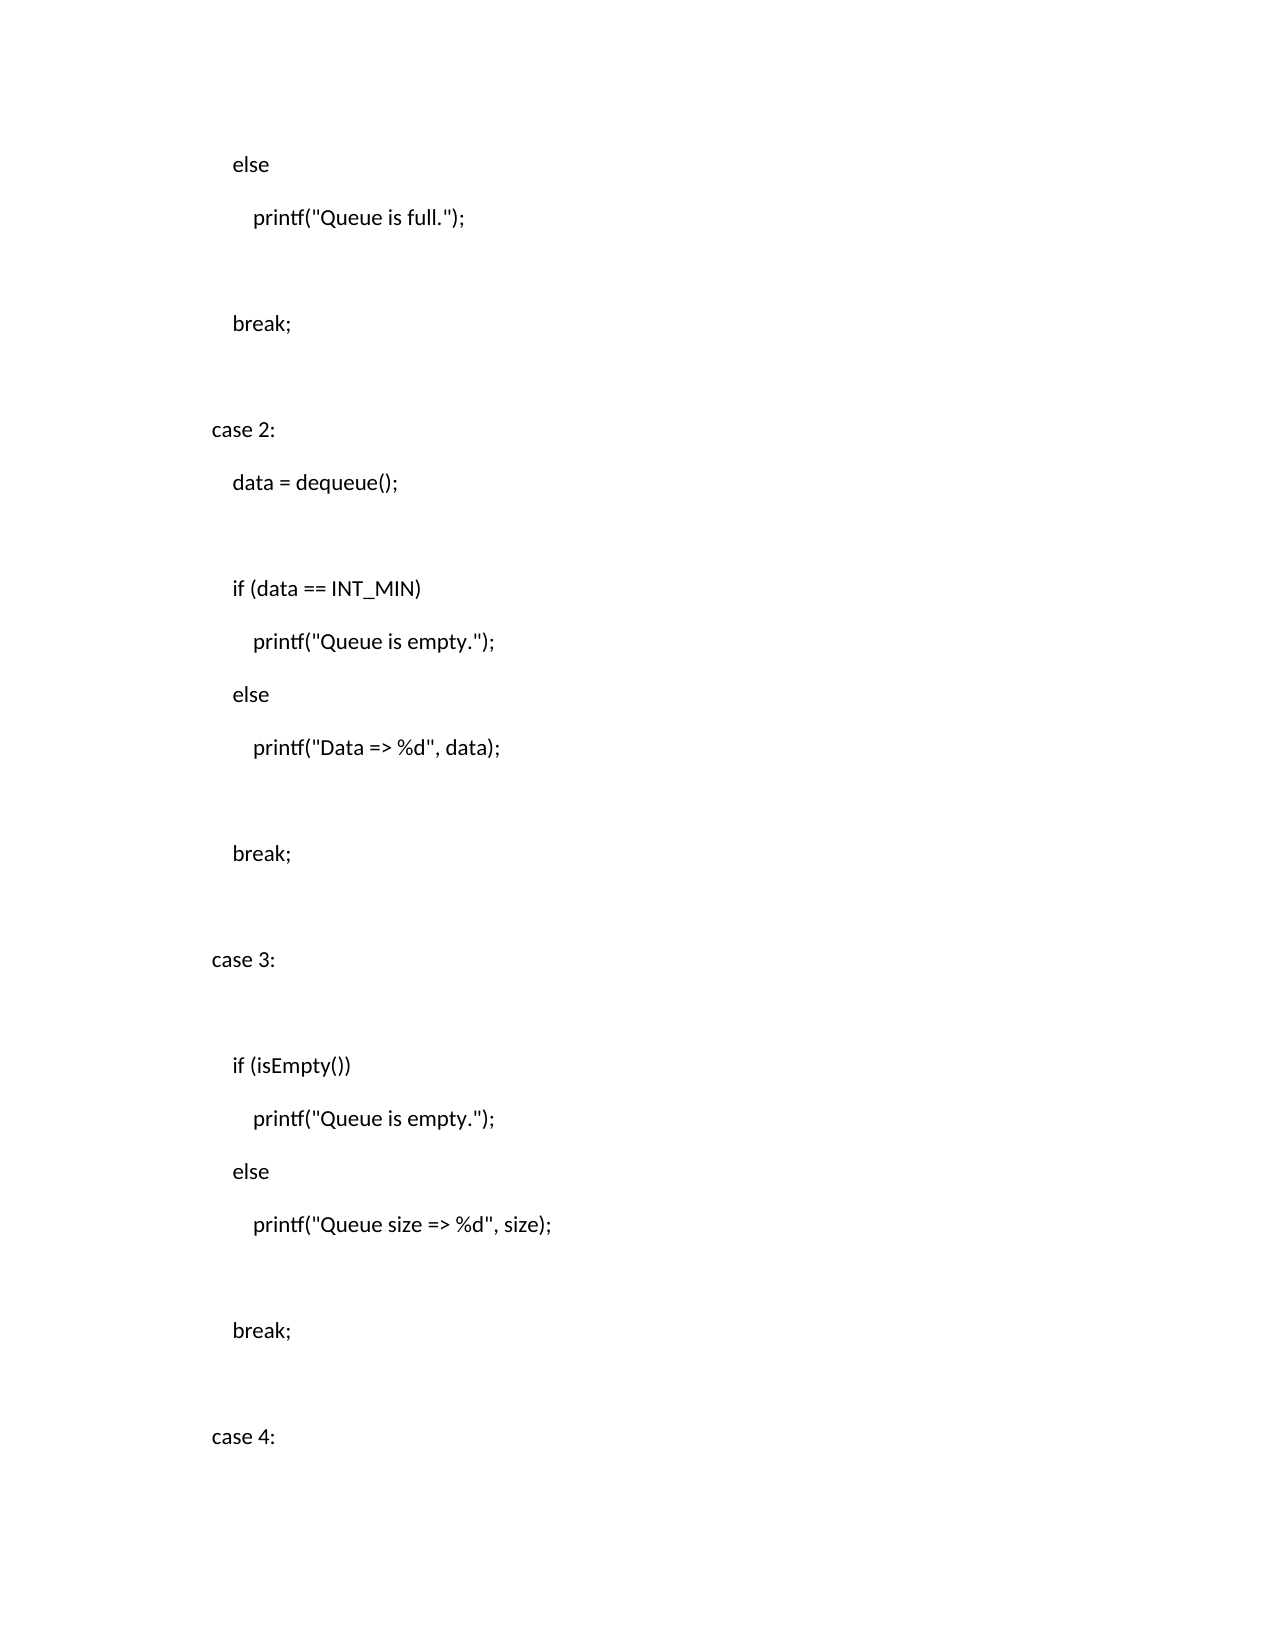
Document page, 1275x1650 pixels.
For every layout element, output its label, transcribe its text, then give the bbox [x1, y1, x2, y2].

text printf("Data => %d", data); [150, 733, 1125, 761]
text break; [150, 1316, 1125, 1344]
text break; [150, 839, 1125, 867]
text case 2: [150, 415, 1125, 443]
text break; [150, 309, 1125, 337]
text else [150, 1157, 1125, 1185]
text printf("Queue is empty."); [150, 627, 1125, 655]
text if (isEmpty()) [150, 1051, 1125, 1079]
text printf("Queue is full."); [150, 203, 1125, 231]
text printf("Queue is empty."); [150, 1104, 1125, 1132]
text case 4: [150, 1422, 1125, 1451]
text else [150, 680, 1125, 708]
text case 3: [150, 945, 1125, 973]
text printf("Queue size => %d", size); [150, 1210, 1125, 1238]
text else [150, 150, 1125, 178]
text if (data == INT_MIN) [150, 574, 1125, 602]
text data = dequeue(); [150, 468, 1125, 496]
